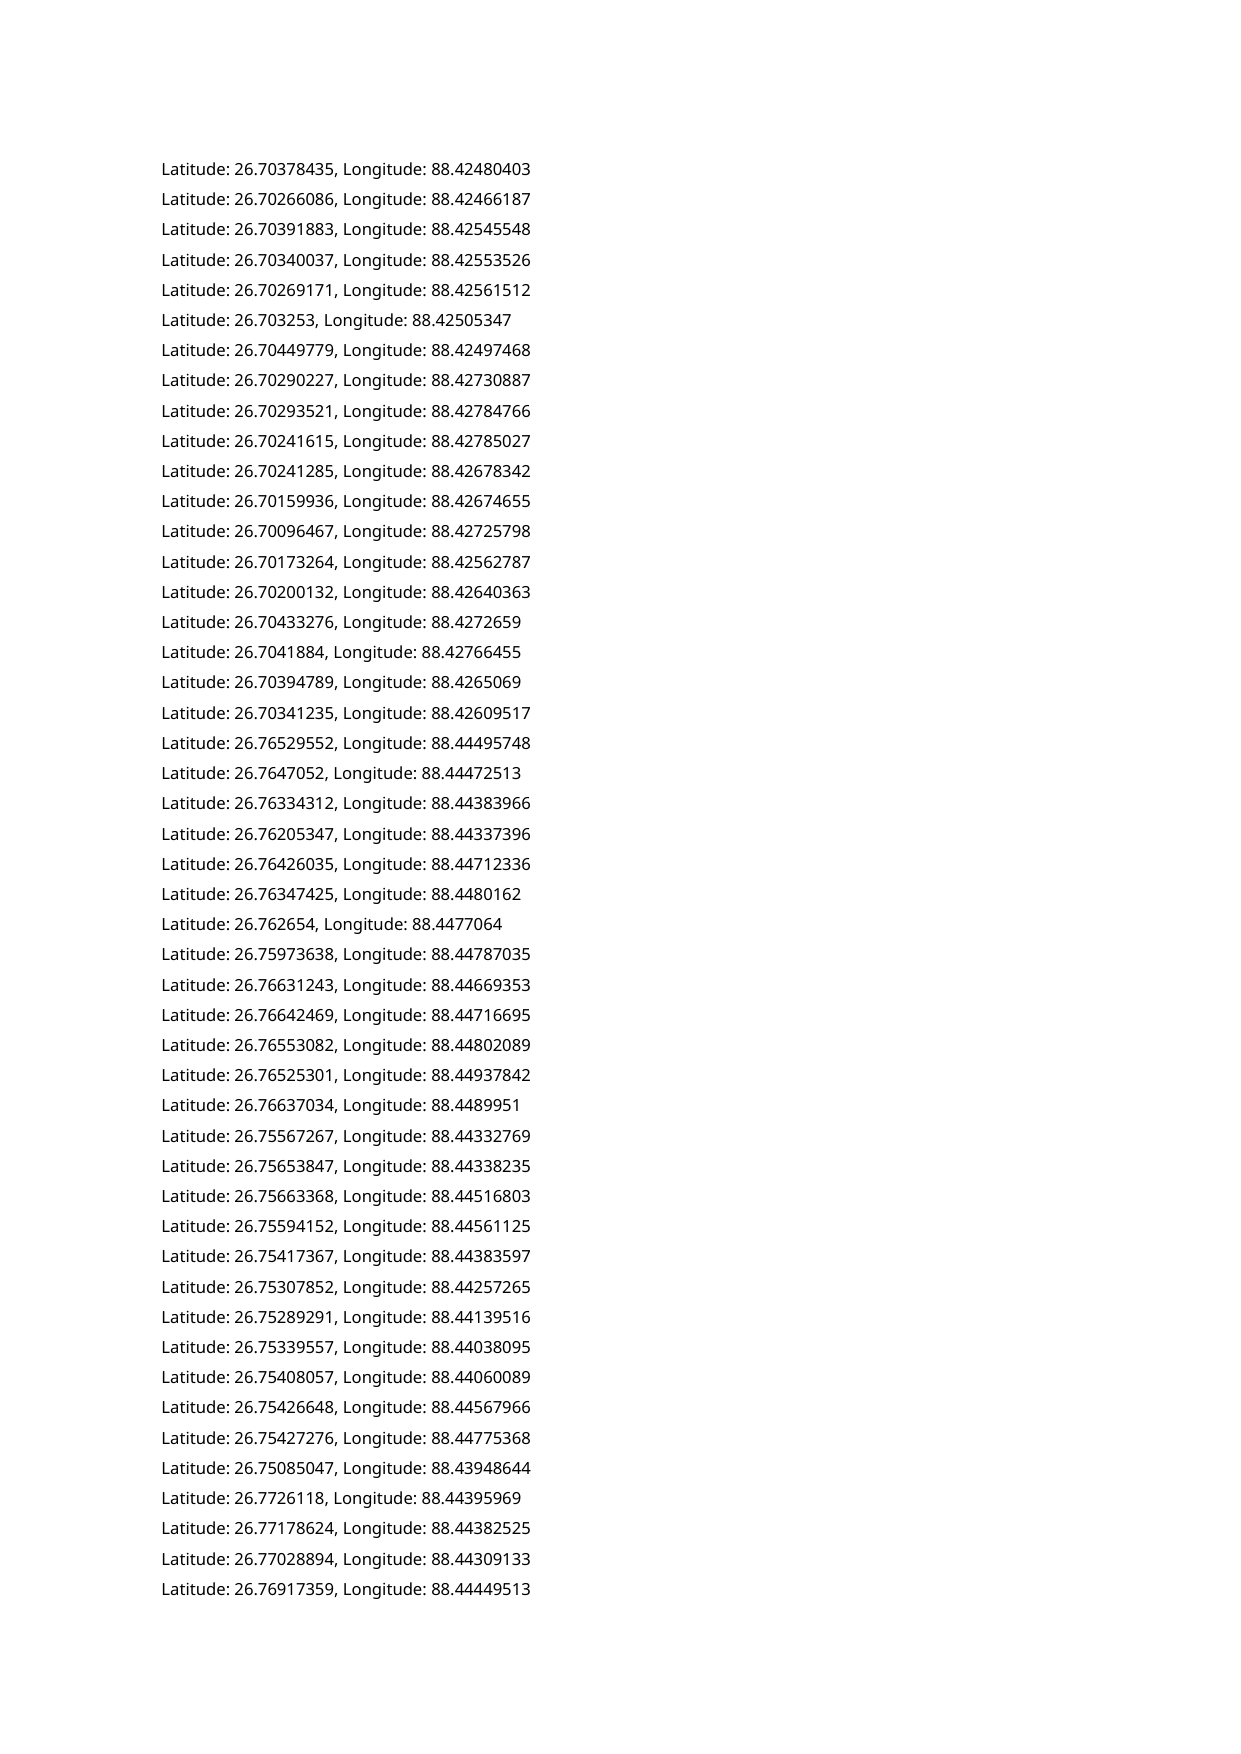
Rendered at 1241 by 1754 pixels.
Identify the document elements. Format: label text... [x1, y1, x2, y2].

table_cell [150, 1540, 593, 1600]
table_cell Latitude: 26.70269171, Longitude: 88.42561512 [150, 271, 593, 301]
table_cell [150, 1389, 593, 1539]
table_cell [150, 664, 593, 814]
table_cell Latitude: 26.70290227, Longitude: 88.42730887 [150, 361, 593, 392]
table_cell Latitude: 26.70449779, Longitude: 88.42497468 [150, 331, 593, 361]
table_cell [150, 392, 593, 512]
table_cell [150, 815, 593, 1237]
table_cell Latitude: 26.703253, Longitude: 88.42505347 [150, 301, 593, 331]
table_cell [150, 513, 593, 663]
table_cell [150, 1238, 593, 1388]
table_cell Latitude: 26.70391883, Longitude: 88.42545548 [150, 210, 593, 241]
table_cell Latitude: 26.70266086, Longitude: 88.42466187 [150, 180, 593, 210]
table_cell Latitude: 26.70340037, Longitude: 88.42553526 [150, 241, 593, 271]
table_cell Latitude: 26.70378435, Longitude: 88.42480403 [150, 150, 593, 180]
